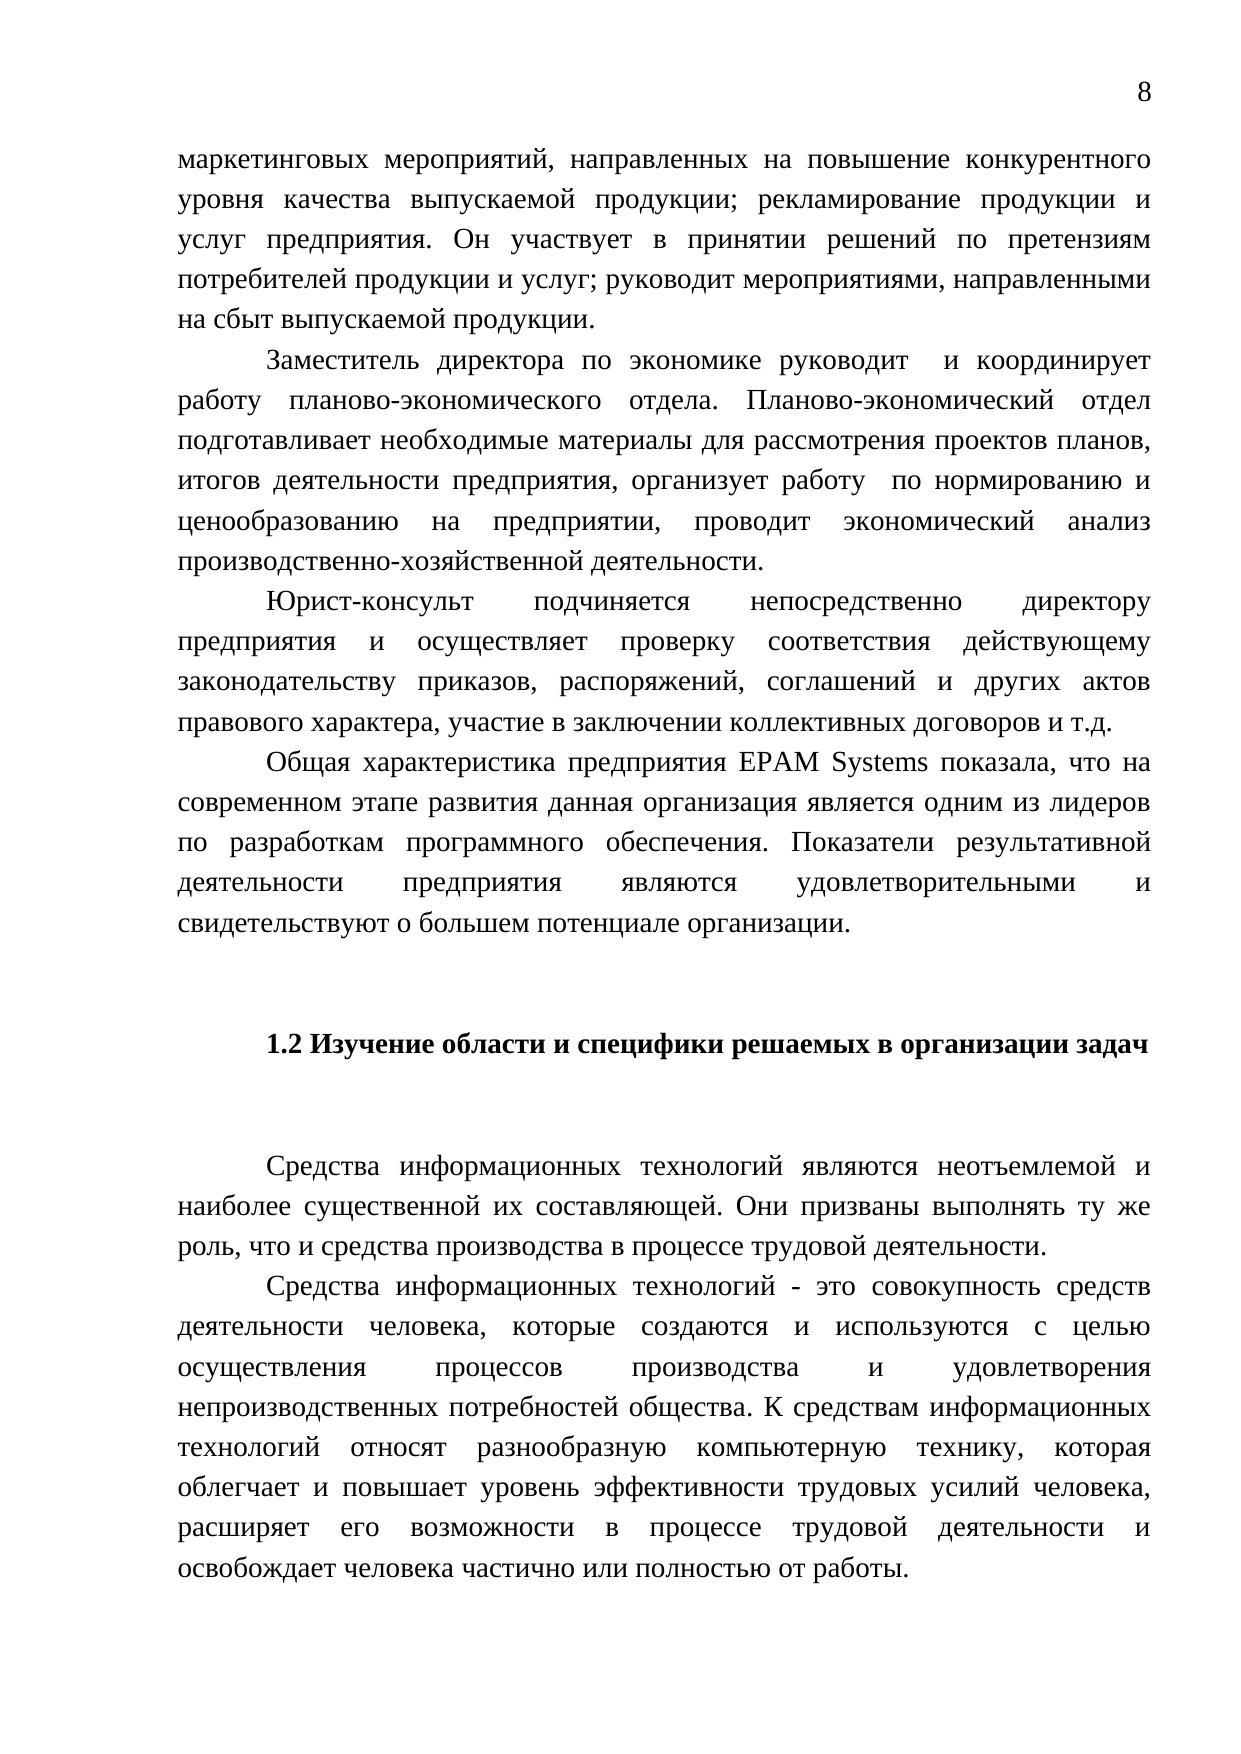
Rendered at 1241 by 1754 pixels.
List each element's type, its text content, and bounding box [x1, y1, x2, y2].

subtitle 1.2 Изучение области и специфики решаемых в организации задач [177, 1026, 1152, 1060]
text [177, 141, 1152, 335]
text Средства информационных технологий - это совокупность средств деятельности человека, которые создаются и используются с целью осуществления процессов производства и удовлетворения непроизводственных потребностей общества. К средствам информационных технологий относят разнообразную компьютерную технику, которая облегчает и повышает уровень эффективности трудовых усилий человека, расширяет его возможности в процессе трудовой деятельности и освобождает человека частично или полностью от работы. [177, 1268, 1152, 1583]
text Средства информационных технологий являются неотъемлемой и наиболее существенной их составляющей. Они призваны выполнять ту же роль, что и средства производства в процессе трудовой деятельности. [177, 1148, 1152, 1262]
text Заместитель директора по экономике руководит и координирует работу планово-экономического отдела. Планово-экономический отдел подготавливает необходимые материалы для рассмотрения проектов планов, итогов деятельности предприятия, организует работу по нормированию и ценообразованию на предприятии, проводит экономический анализ производственно-хозяйственной деятельности. [177, 342, 1152, 576]
text Общая характеристика предприятия EPAM Systems показала, что на современном этапе развития данная организация является одним из лидеров по разработкам программного обеспечения. Показатели результативной деятельности предприятия являются удовлетворительными и свидетельствуют о большем потенциале организации. [177, 744, 1152, 938]
text Юрист-консульт подчиняется непосредственно директору предприятия и осуществляет проверку соответствия действующему законодательству приказов, распоряжений, соглашений и других актов правового характера, участие в заключении коллективных договоров и т.д. [177, 583, 1152, 737]
